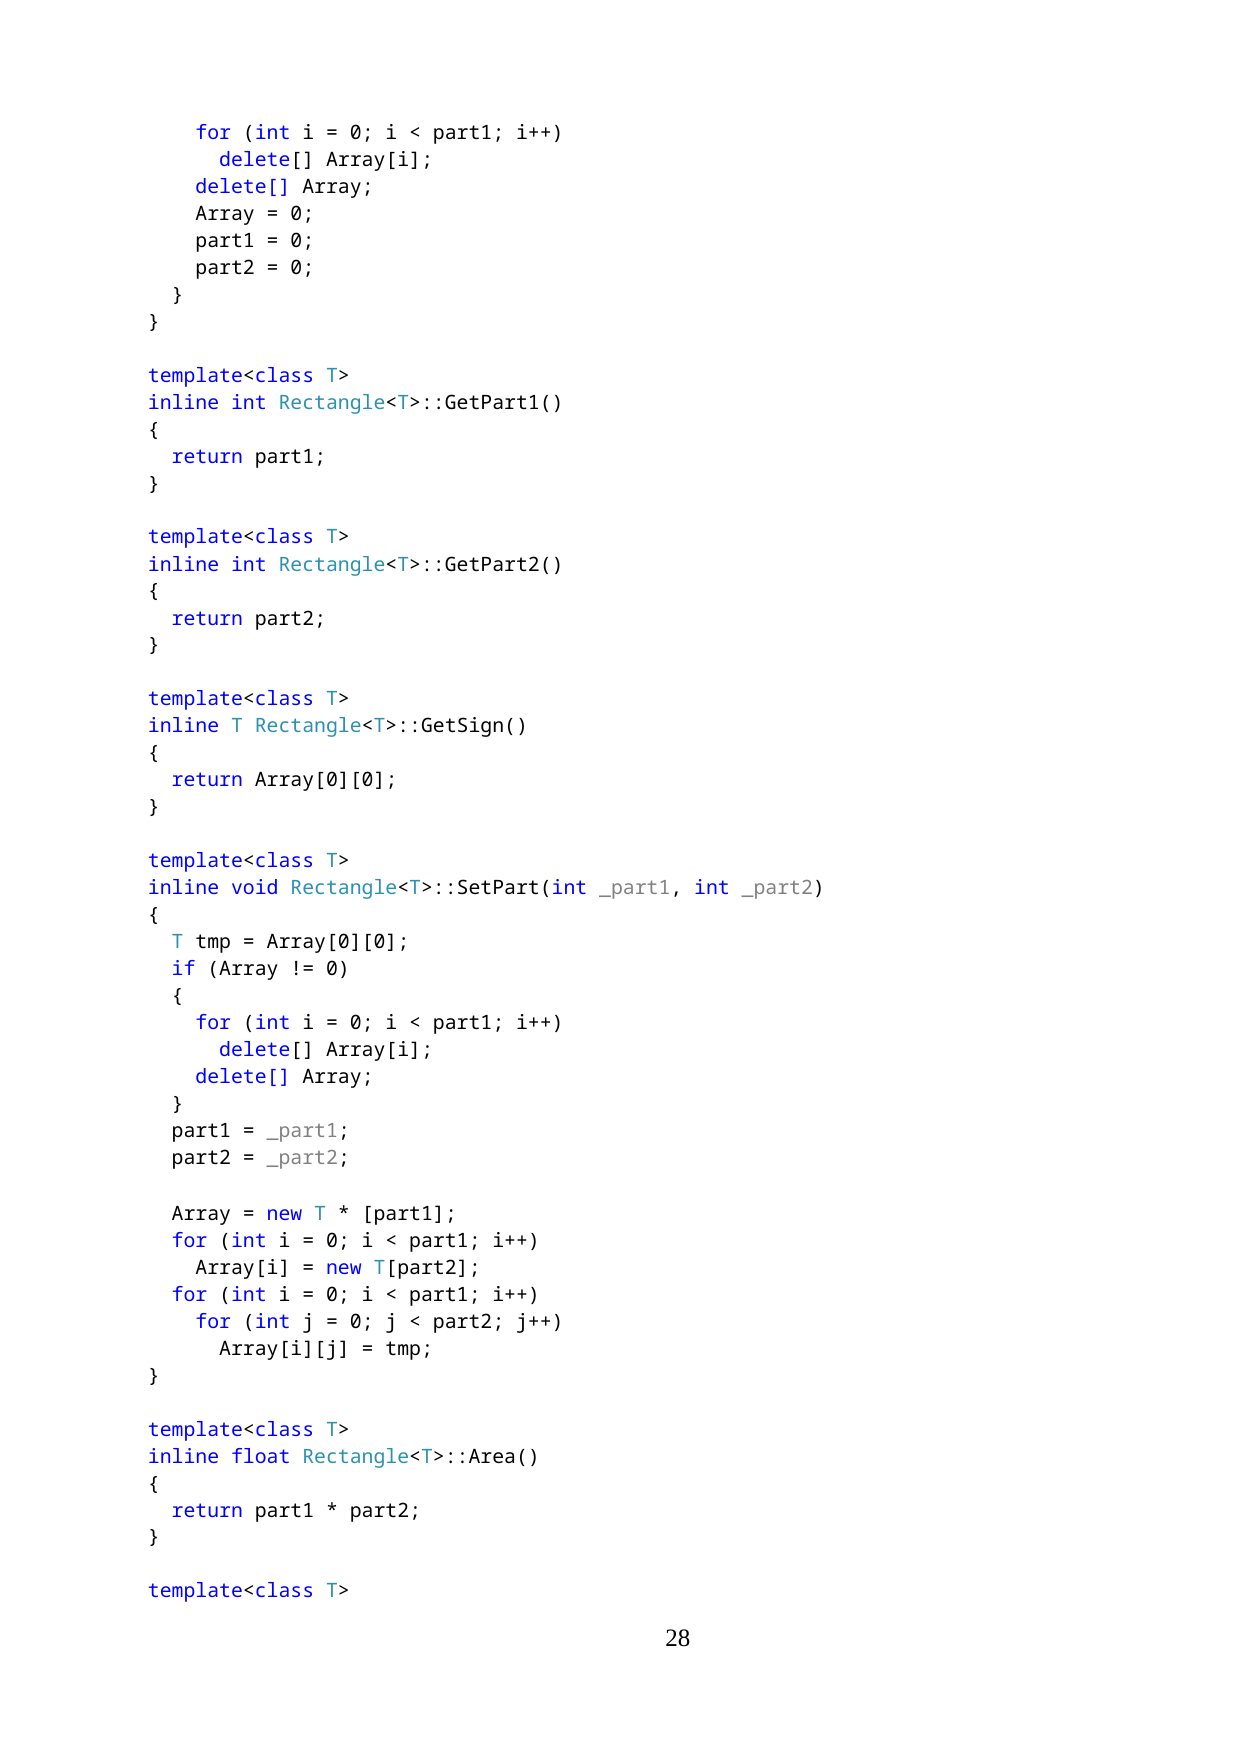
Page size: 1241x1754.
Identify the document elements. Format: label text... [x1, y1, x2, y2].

text template<class T> [148, 1577, 1152, 1604]
text delete[] Array; [148, 172, 1152, 199]
text T tmp = Array[0][0]; [148, 927, 1152, 954]
text template<class T> [148, 685, 1152, 712]
text } [148, 469, 1152, 496]
text if (Array != 0) [148, 954, 1152, 981]
text inline int Rectangle<T>::GetPart2() [148, 550, 1152, 577]
text for (int j = 0; j < part2; j++) [148, 1307, 1152, 1334]
text inline void Rectangle<T>::SetPart(int _part1, int _part2) [148, 873, 1152, 901]
text Array[i][j] = tmp; [148, 1334, 1152, 1361]
text part1 = 0; [148, 226, 1152, 253]
text } [148, 307, 1152, 334]
text { [148, 577, 1152, 604]
text for (int i = 0; i < part1; i++) [148, 1008, 1152, 1035]
text inline int Rectangle<T>::GetPart1() [148, 388, 1152, 415]
text { [148, 1469, 1152, 1496]
text for (int i = 0; i < part1; i++) [148, 118, 1152, 145]
text for (int i = 0; i < part1; i++) [148, 1280, 1152, 1307]
text return part1 * part2; [148, 1496, 1152, 1523]
text } [148, 1523, 1152, 1550]
text delete[] Array[i]; [148, 1035, 1152, 1062]
text delete[] Array[i]; [148, 145, 1152, 172]
text template<class T> [148, 361, 1152, 388]
text } [148, 1089, 1152, 1116]
text } [148, 1361, 1152, 1388]
text { [148, 981, 1152, 1008]
text Array = new T * [part1]; [148, 1199, 1152, 1226]
text } [148, 793, 1152, 819]
text template<class T> [148, 1415, 1152, 1442]
text { [148, 739, 1152, 766]
text inline T Rectangle<T>::GetSign() [148, 712, 1152, 739]
text { [148, 901, 1152, 927]
text return Array[0][0]; [148, 766, 1152, 793]
text part2 = 0; [148, 253, 1152, 280]
text part1 = _part1; [148, 1116, 1152, 1143]
text } [148, 280, 1152, 307]
text template<class T> [148, 523, 1152, 550]
text inline float Rectangle<T>::Area() [148, 1442, 1152, 1469]
text Array[i] = new T[part2]; [148, 1253, 1152, 1280]
text delete[] Array; [148, 1062, 1152, 1089]
text template<class T> [148, 847, 1152, 873]
text return part2; [148, 604, 1152, 631]
text part2 = _part2; [148, 1143, 1152, 1170]
text { [148, 415, 1152, 442]
text return part1; [148, 442, 1152, 469]
text Array = 0; [148, 199, 1152, 226]
text } [148, 631, 1152, 658]
text for (int i = 0; i < part1; i++) [148, 1226, 1152, 1253]
